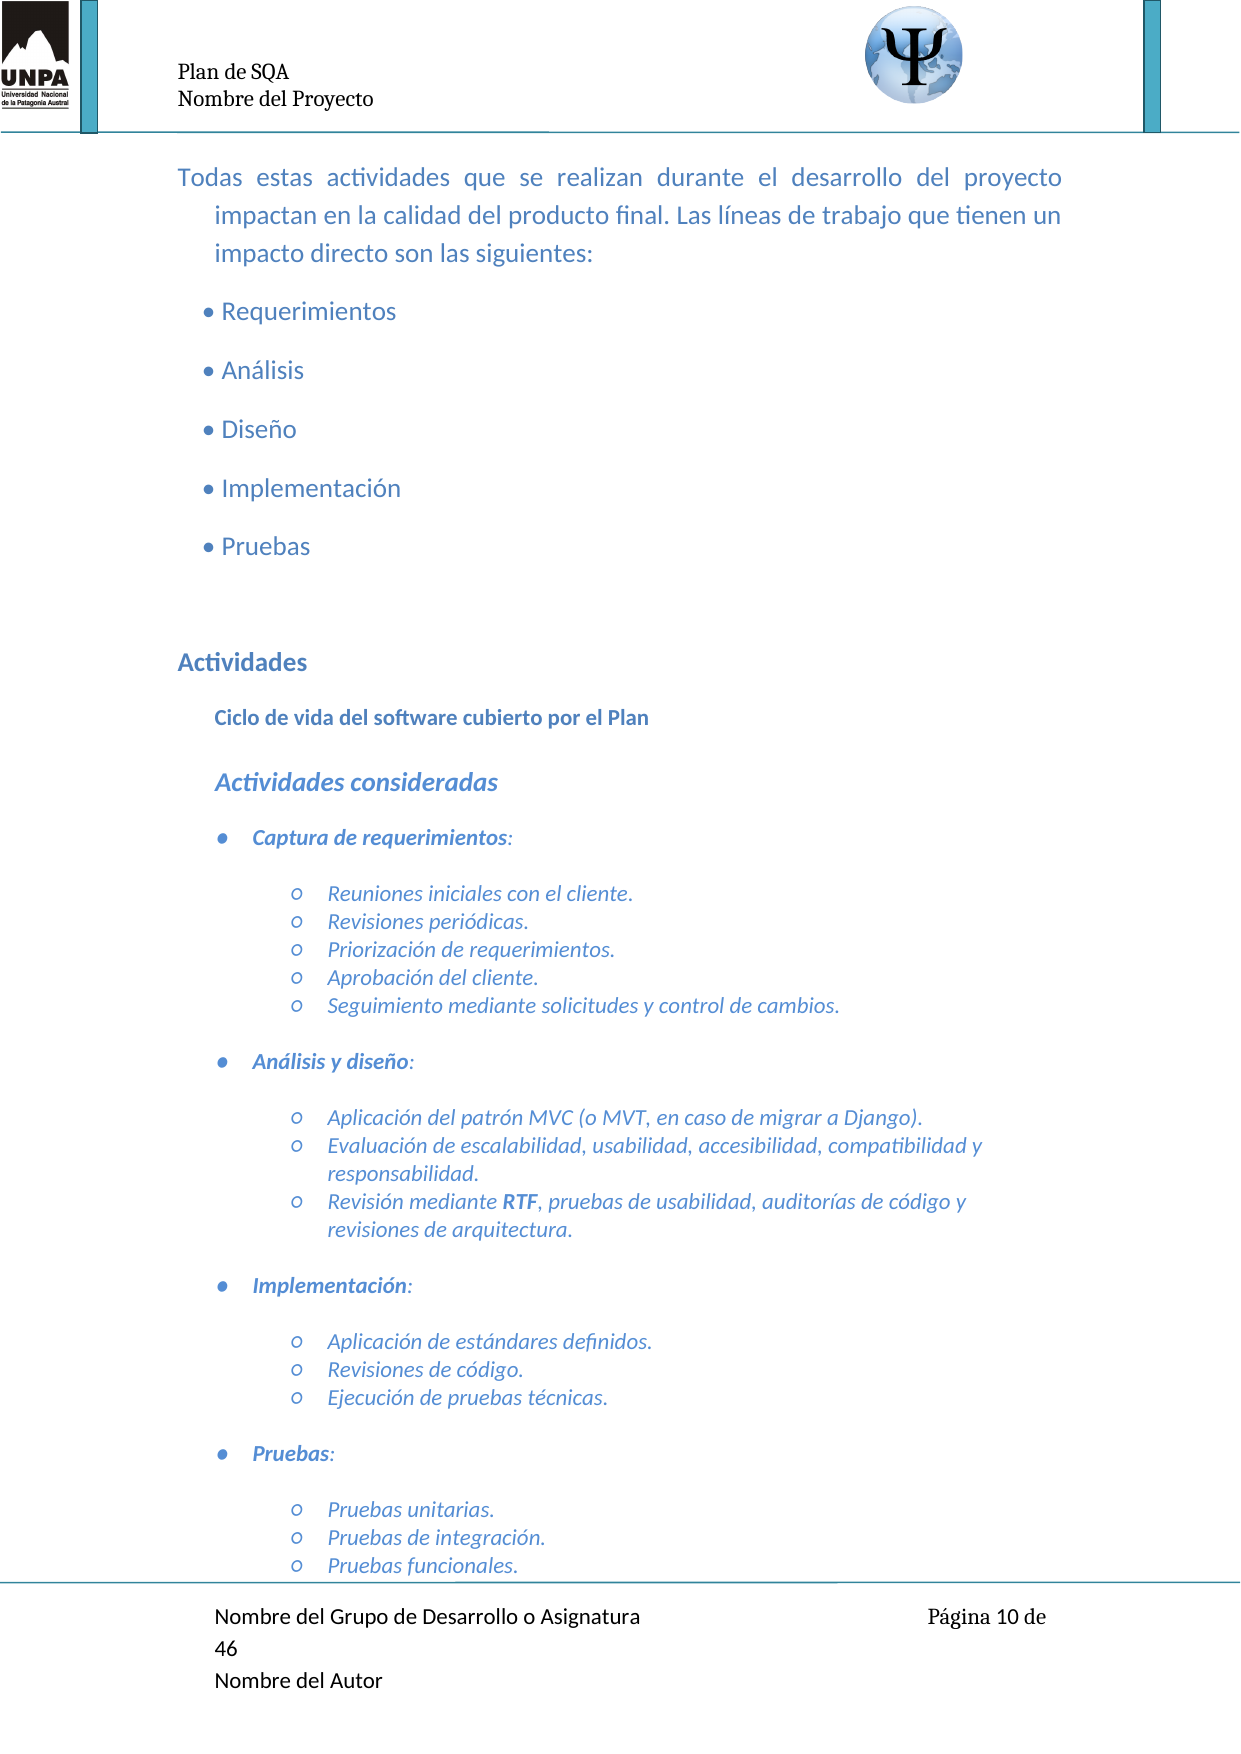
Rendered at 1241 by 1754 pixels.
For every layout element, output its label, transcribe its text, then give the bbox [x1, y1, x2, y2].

text • Diseño [177, 412, 1063, 445]
subtitle Actividades consideradas [215, 765, 1063, 798]
list Implementación: [215, 1271, 1063, 1327]
list Ejecución de pruebas técnicas. [290, 1383, 1063, 1439]
list Aprobación del cliente. [290, 963, 1063, 991]
list Reuniones iniciales con el cliente. [290, 879, 1063, 907]
list Seguimiento mediante solicitudes y control de cambios. [290, 991, 1063, 1047]
picture [858, 0, 969, 110]
text • Pruebas [177, 529, 1063, 562]
list Revisión mediante RTF, pruebas de usabilidad, auditorías de código y revisiones de arquitectura. [290, 1187, 1063, 1271]
text Ciclo de vida del software cubierto por el Plan [214, 703, 1063, 732]
list Pruebas de integración. [290, 1523, 1063, 1551]
list Análisis y diseño: [215, 1047, 1063, 1103]
list Captura de requerimientos: [215, 823, 1063, 879]
picture [0, 0, 70, 110]
list Revisiones periódicas. [290, 907, 1063, 935]
list Aplicación del patrón MVC (o MVT, en caso de migrar a Django). [290, 1103, 1063, 1131]
list Revisiones de código. [290, 1355, 1063, 1383]
list Pruebas funcionales. [290, 1551, 1063, 1579]
text • Implementación [177, 471, 1063, 504]
list Evaluación de escalabilidad, usabilidad, accesibilidad, compatibilidad y responsabilidad. [290, 1131, 1063, 1187]
list Pruebas: [215, 1439, 1063, 1495]
list Aplicación de estándares definidos. [290, 1327, 1063, 1355]
list Pruebas unitarias. [290, 1495, 1063, 1523]
text Actividades [177, 645, 1063, 678]
text Todas estas actividades que se realizan durante el desarrollo del proyecto impactan en la calidad del producto final. Las líneas de trabajo que tienen un impacto directo son las siguientes: [177, 160, 1063, 269]
text • Requerimientos [177, 294, 1063, 327]
list Priorización de requerimientos. [290, 935, 1063, 963]
text • Análisis [177, 353, 1063, 386]
